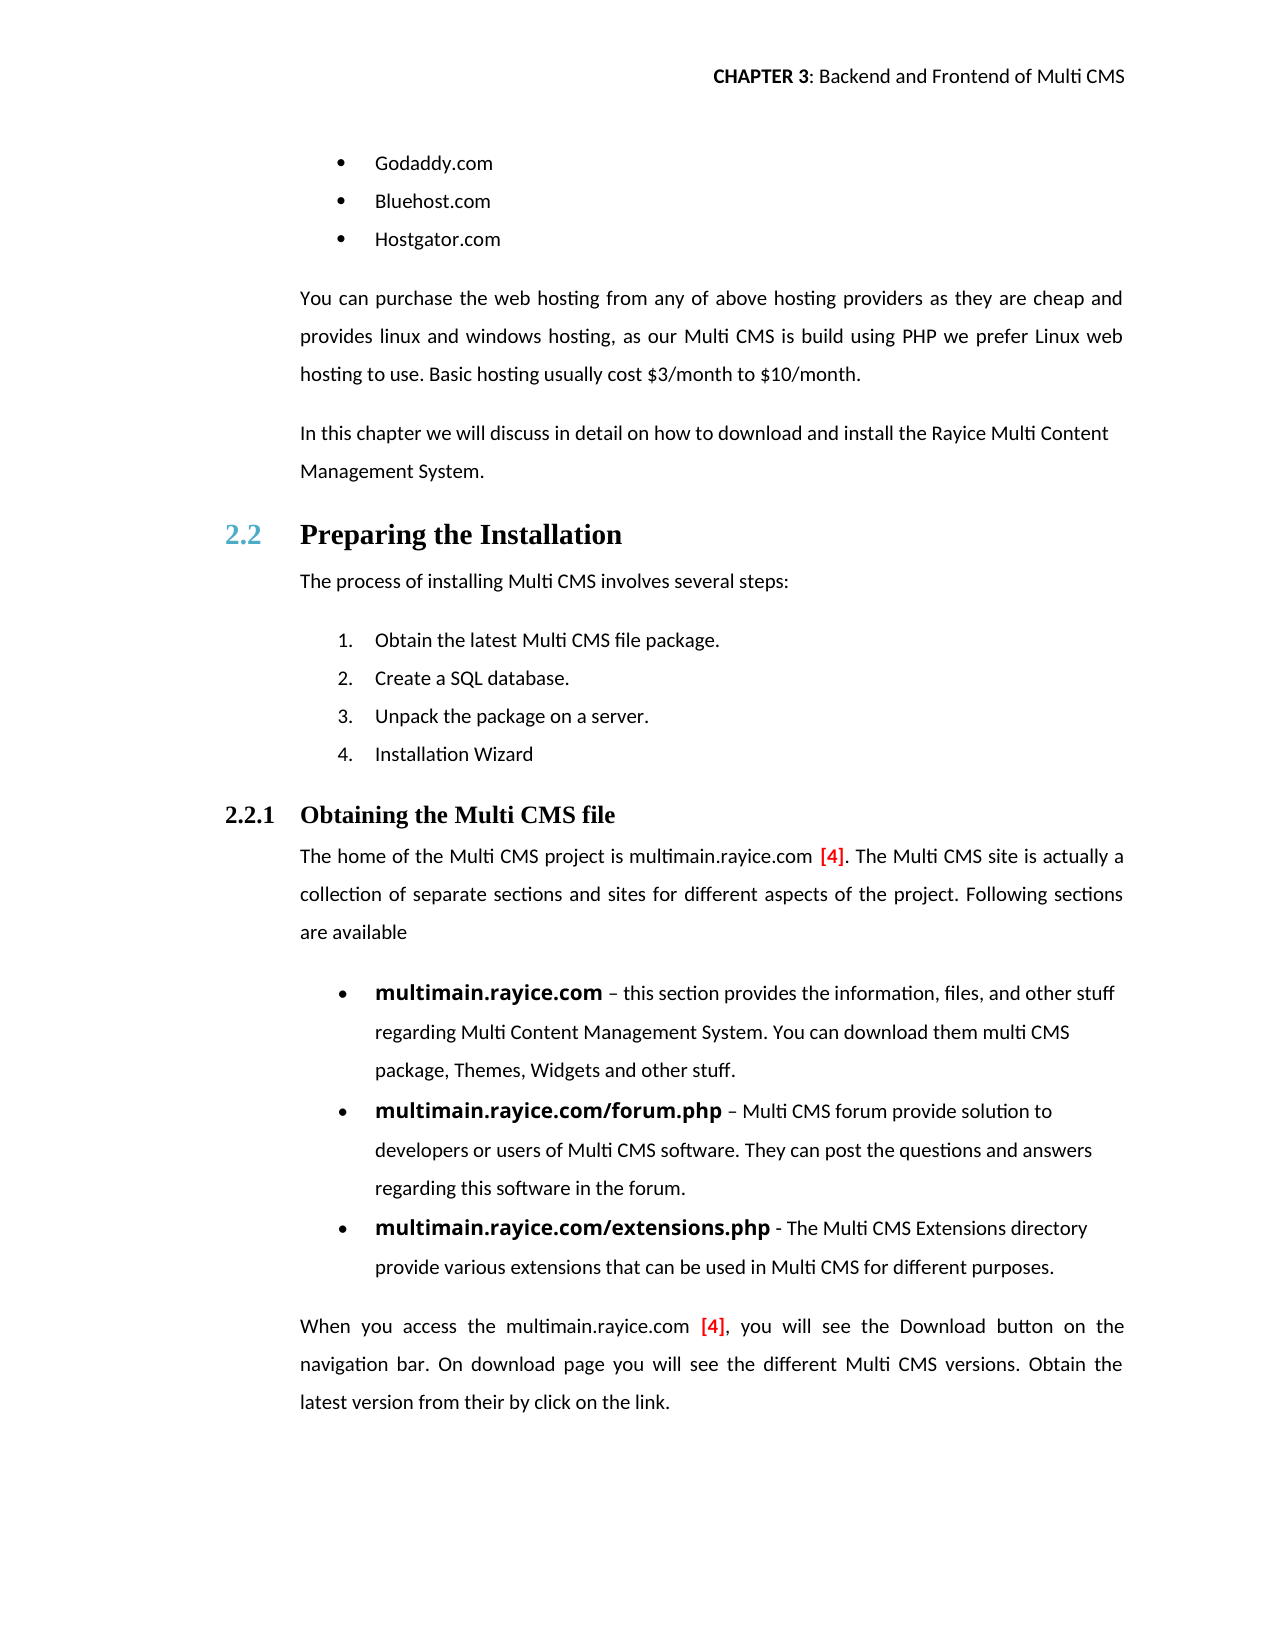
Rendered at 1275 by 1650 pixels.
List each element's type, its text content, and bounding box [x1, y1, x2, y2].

subtitle 2.2.1 Obtaining the Multi CMS file [225, 800, 1125, 829]
list Installation Wizard [337, 741, 1125, 767]
list Bluehost.com [337, 188, 1125, 213]
text The process of installing Multi CMS involves several steps: [225, 568, 1125, 593]
list Create a SQL database. [337, 665, 1125, 690]
list Unpack the package on a server. [337, 703, 1125, 728]
list multimain.rayice.com/forum.php – Multi CMS forum provide solution to developers or users of Multi CMS software. They can post the questions and answers regarding this software in the forum. [337, 1096, 1125, 1201]
list Hostgator.com [337, 226, 1125, 252]
text You can purchase the web hosting from any of above hosting providers as they are cheap and provides linux and windows hosting, as our Multi CMS is build using PHP we prefer Linux web hosting to use. Basic hosting usually cost $3/month to $10/month. [300, 285, 1125, 387]
subtitle 2.2 Preparing the Installation [225, 517, 1125, 551]
list Obtain the latest Multi CMS file package. [337, 627, 1125, 652]
text In this chapter we will discuss in detail on how to download and install the Rayice Multi Content Management System. [300, 420, 1125, 484]
list Godaddy.com [337, 150, 1125, 175]
list multimain.rayice.com/extensions.php - The Multi CMS Extensions directory provide various extensions that can be used in Multi CMS for different purposes. [337, 1213, 1125, 1280]
list multimain.rayice.com – this section provides the information, files, and other stuff regarding Multi Content Management System. You can download them multi CMS package, Themes, Widgets and other stuff. [337, 978, 1125, 1083]
text When you access the multimain.rayice.com [4], you will see the Download button on the navigation bar. On download page you will see the different Multi CMS versions. Obtain the latest version from their by click on the link. [300, 1313, 1125, 1415]
text The home of the Multi CMS project is multimain.rayice.com [4]. The Multi CMS site is actually a collection of separate sections and sites for different aspects of the project. Following sections are available [300, 843, 1125, 945]
